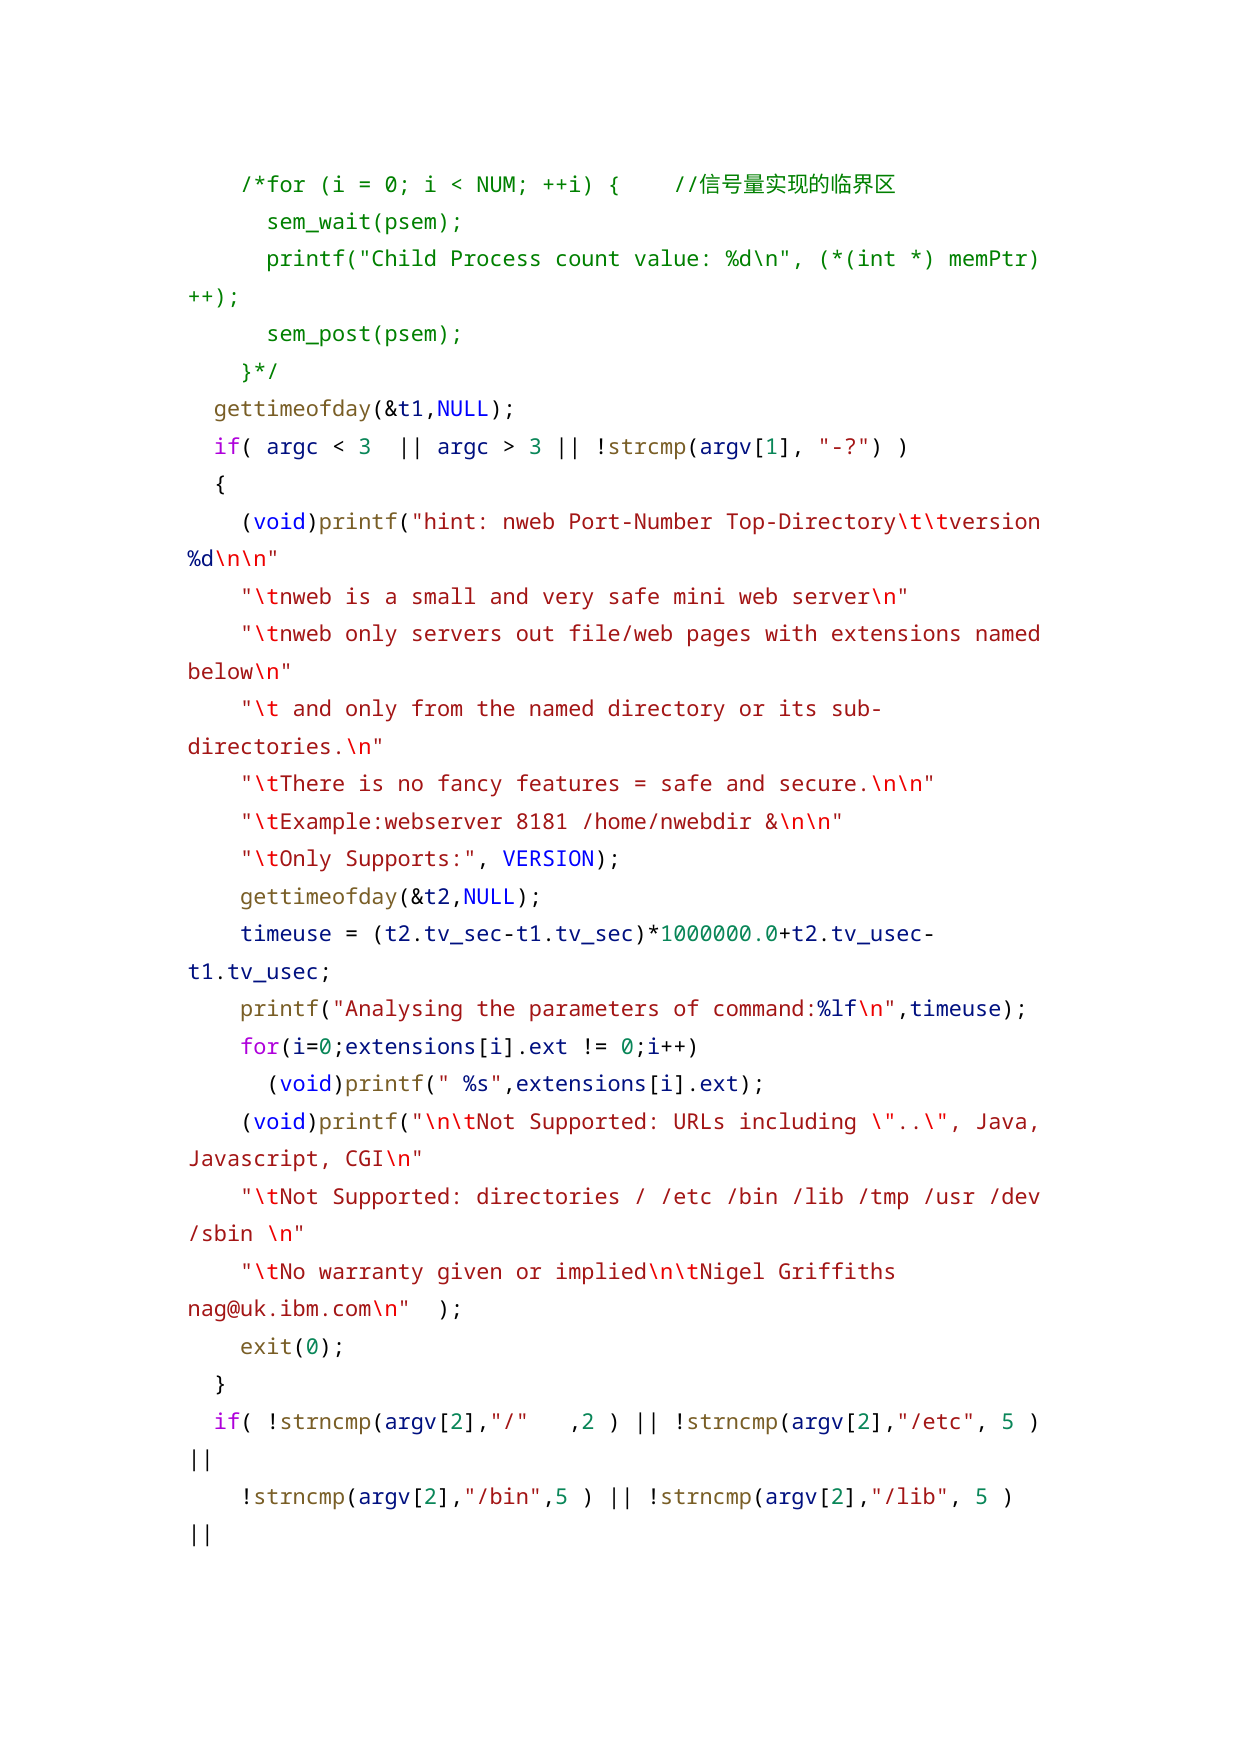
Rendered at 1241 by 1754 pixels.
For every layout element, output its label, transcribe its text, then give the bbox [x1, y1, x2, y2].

text "\tNot Supported: directories / /etc /bin /lib /tmp /usr /dev /sbin \n" [187, 1177, 1053, 1252]
text if( !strncmp(argv[2],"/" ,2 ) || !strncmp(argv[2],"/etc", 5 ) || [187, 1402, 1053, 1477]
text "\tnweb is a small and very safe mini web server\n" [187, 577, 1053, 614]
text if( argc < 3 || argc > 3 || !strcmp(argv[1], "-?") ) [187, 427, 1053, 464]
text printf("Child Process count value: %d\n", (*(int *) memPtr)++); [187, 239, 1053, 314]
text gettimeofday(&t1,NULL); [187, 389, 1053, 427]
text "\tnweb only servers out file/web pages with extensions named below\n" [187, 614, 1053, 689]
text sem_wait(psem); [187, 202, 1053, 239]
text !strncmp(argv[2],"/bin",5 ) || !strncmp(argv[2],"/lib", 5 ) || [187, 1477, 1053, 1552]
text "\tNo warranty given or implied\n\tNigel Griffiths nag@uk.ibm.com\n" ); [187, 1252, 1053, 1327]
text for(i=0;extensions[i].ext != 0;i++) [187, 1027, 1053, 1064]
text (void)printf("hint: nweb Port-Number Top-Directory\t\tversion %d\n\n" [187, 502, 1053, 577]
text { [187, 464, 1053, 502]
text "\tOnly Supports:", VERSION); [187, 839, 1053, 877]
text sem_post(psem); [187, 314, 1053, 352]
text exit(0); [187, 1327, 1053, 1364]
text gettimeofday(&t2,NULL); [187, 877, 1053, 914]
text printf("Analysing the parameters of command:%lf\n",timeuse); [187, 989, 1053, 1027]
text (void)printf("\n\tNot Supported: URLs including \"..\", Java, Javascript, CGI\n" [187, 1102, 1053, 1177]
text (void)printf(" %s",extensions[i].ext); [187, 1064, 1053, 1102]
text "\tExample:webserver 8181 /home/nwebdir &\n\n" [187, 802, 1053, 839]
text "\t and only from the named directory or its sub-directories.\n" [187, 689, 1053, 764]
text "\tThere is no fancy features = safe and secure.\n\n" [187, 764, 1053, 802]
text timeuse = (t2.tv_sec-t1.tv_sec)*1000000.0+t2.tv_usec-t1.tv_usec; [187, 914, 1053, 989]
text /*for (i = 0; i < NUM; ++i) { //信号量实现的临界区 [187, 164, 1053, 202]
text } [187, 1364, 1053, 1402]
text }*/ [187, 352, 1053, 389]
